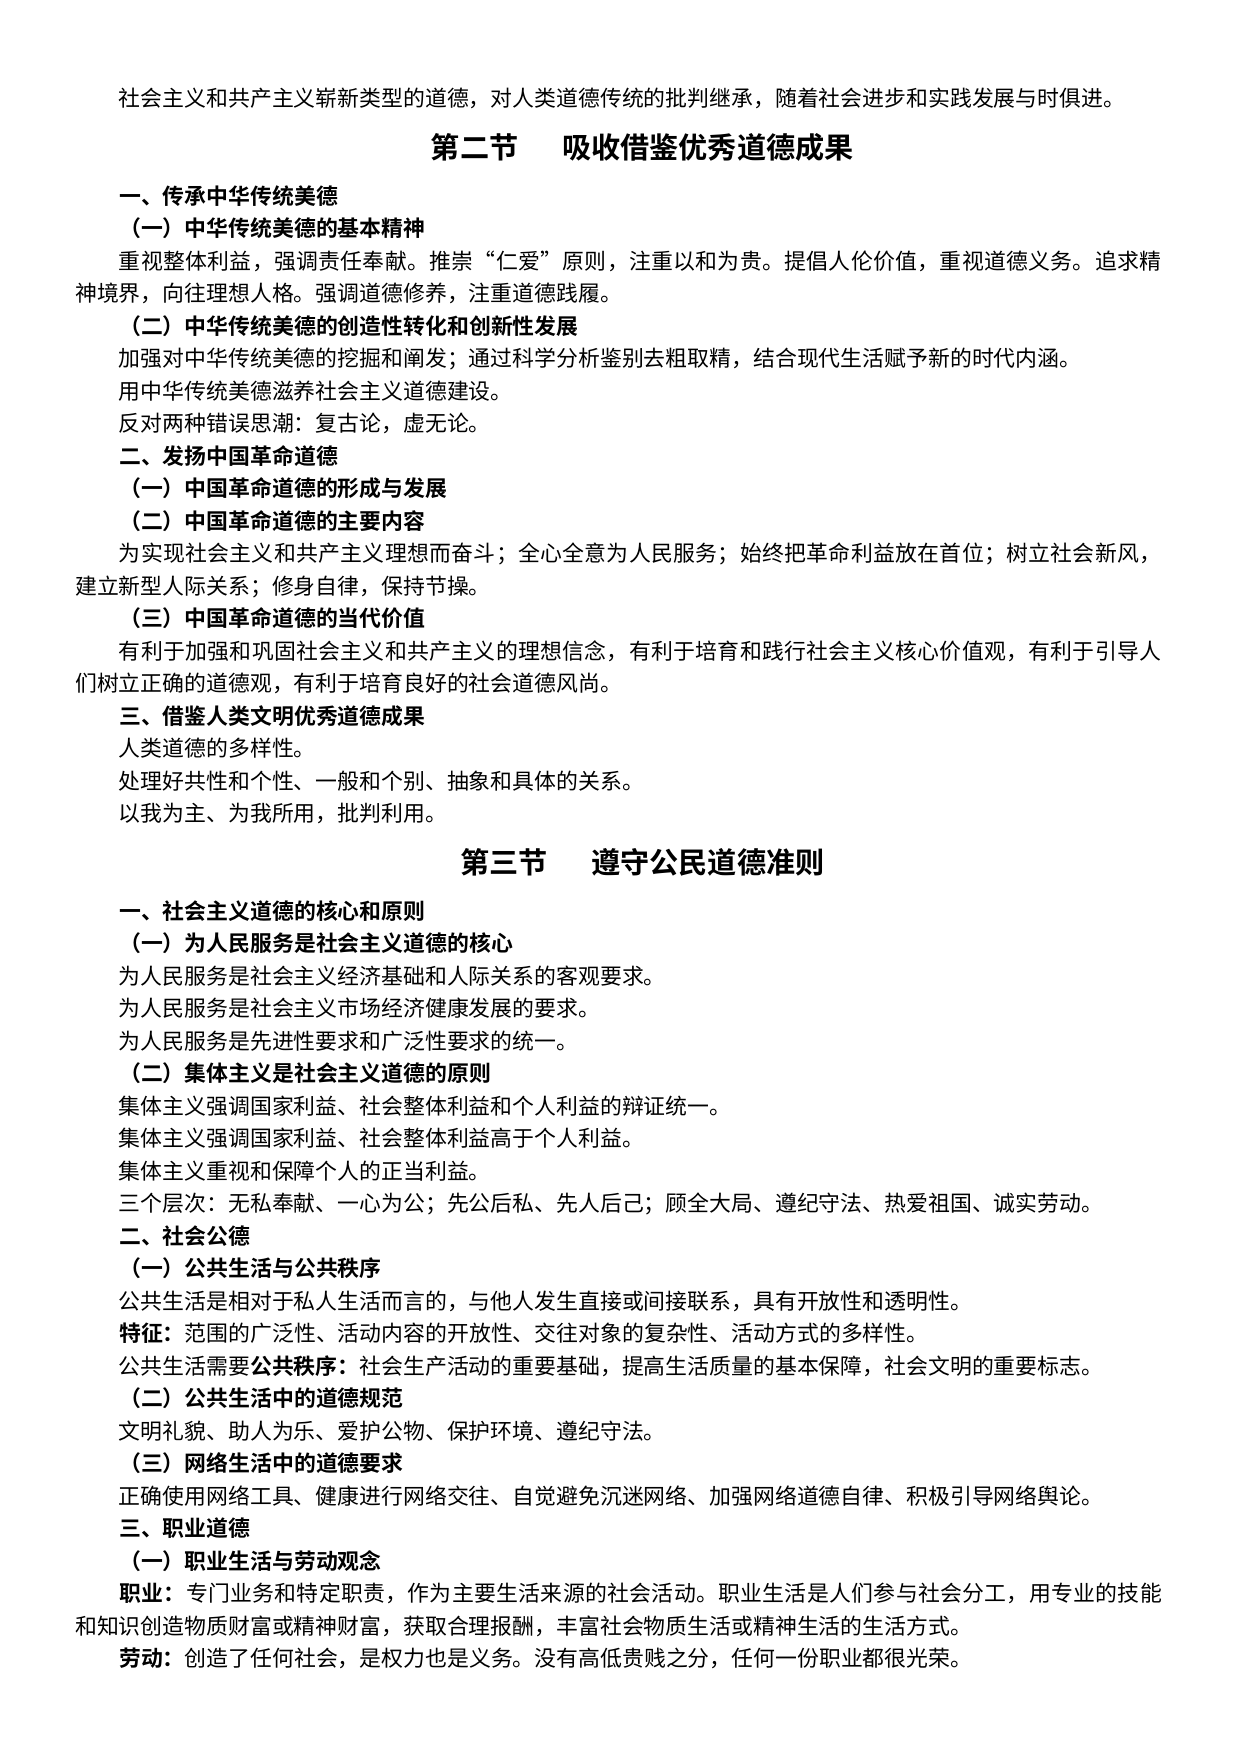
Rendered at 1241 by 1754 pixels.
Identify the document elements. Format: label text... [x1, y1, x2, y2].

text 为人民服务是社会主义市场经济健康发展的要求。 [75, 991, 1165, 1023]
text （二）中国革命道德的主要内容 [75, 503, 1165, 536]
text 为人民服务是先进性要求和广泛性要求的统一。 [75, 1023, 1165, 1056]
text 公共生活需要公共秩序：社会生产活动的重要基础，提高生活质量的基本保障，社会文明的重要标志。 [75, 1348, 1165, 1381]
text 正确使用网络工具、健康进行网络交往、自觉避免沉迷网络、加强网络道德自律、积极引导网络舆论。 [75, 1478, 1165, 1511]
text （一）职业生活与劳动观念 [75, 1543, 1165, 1576]
text 为人民服务是社会主义经济基础和人际关系的客观要求。 [75, 958, 1165, 991]
text 社会主义和共产主义崭新类型的道德，对人类道德传统的批判继承，随着社会进步和实践发展与时俱进。 [75, 81, 1165, 113]
text （二）公共生活中的道德规范 [75, 1381, 1165, 1413]
text 公共生活是相对于私人生活而言的，与他人发生直接或间接联系，具有开放性和透明性。 [75, 1283, 1165, 1316]
text （三）网络生活中的道德要求 [75, 1446, 1165, 1478]
text 加强对中华传统美德的挖掘和阐发；通过科学分析鉴别去粗取精，结合现代生活赋予新的时代内涵。 [75, 341, 1165, 373]
text 集体主义重视和保障个人的正当利益。 [75, 1153, 1165, 1186]
text 反对两种错误思潮：复古论，虚无论。 [75, 406, 1165, 438]
text 文明礼貌、助人为乐、爱护公物、保护环境、遵纪守法。 [75, 1413, 1165, 1446]
text 集体主义强调国家利益、社会整体利益和个人利益的辩证统一。 [75, 1088, 1165, 1121]
text 劳动：创造了任何社会，是权力也是义务。没有高低贵贱之分，任何一份职业都很光荣。 [75, 1641, 1165, 1673]
text 以我为主、为我所用，批判利用。 [75, 796, 1165, 828]
text （一）为人民服务是社会主义道德的核心 [75, 926, 1165, 958]
text 处理好共性和个性、一般和个别、抽象和具体的关系。 [75, 763, 1165, 796]
text 二、社会公德 [75, 1218, 1165, 1251]
list 遵守公民道德准则 [119, 828, 1165, 893]
text 特征：范围的广泛性、活动内容的开放性、交往对象的复杂性、活动方式的多样性。 [75, 1316, 1165, 1348]
list 吸收借鉴优秀道德成果 [119, 113, 1165, 178]
text 三、职业道德 [75, 1511, 1165, 1543]
text 重视整体利益，强调责任奉献。推崇“仁爱”原则，注重以和为贵。提倡人伦价值，重视道德义务。追求精神境界，向往理想人格。强调道德修养，注重道德践履。 [75, 243, 1165, 308]
text 用中华传统美德滋养社会主义道德建设。 [75, 373, 1165, 406]
text 职业：专门业务和特定职责，作为主要生活来源的社会活动。职业生活是人们参与社会分工，用专业的技能和知识创造物质财富或精神财富，获取合理报酬，丰富社会物质生活或精神生活的生活方式。 [75, 1576, 1165, 1641]
text 三个层次：无私奉献、一心为公；先公后私、先人后己；顾全大局、遵纪守法、热爱祖国、诚实劳动。 [75, 1186, 1165, 1218]
text 有利于加强和巩固社会主义和共产主义的理想信念，有利于培育和践行社会主义核心价值观，有利于引导人们树立正确的道德观，有利于培育良好的社会道德风尚。 [75, 633, 1165, 698]
text 为实现社会主义和共产主义理想而奋斗；全心全意为人民服务；始终把革命利益放在首位；树立社会新风，建立新型人际关系；修身自律，保持节操。 [75, 536, 1165, 601]
text （一）中华传统美德的基本精神 [75, 211, 1165, 243]
text 二、发扬中国革命道德 [75, 438, 1165, 471]
text 一、社会主义道德的核心和原则 [75, 893, 1165, 926]
text 集体主义强调国家利益、社会整体利益高于个人利益。 [75, 1121, 1165, 1153]
text 三、借鉴人类文明优秀道德成果 [75, 698, 1165, 731]
text （一）公共生活与公共秩序 [75, 1251, 1165, 1283]
text 一、传承中华传统美德 [75, 178, 1165, 211]
text （二）集体主义是社会主义道德的原则 [75, 1056, 1165, 1088]
text （三）中国革命道德的当代价值 [75, 601, 1165, 633]
text （一）中国革命道德的形成与发展 [75, 471, 1165, 503]
text （二）中华传统美德的创造性转化和创新性发展 [75, 308, 1165, 341]
text 人类道德的多样性。 [75, 731, 1165, 763]
